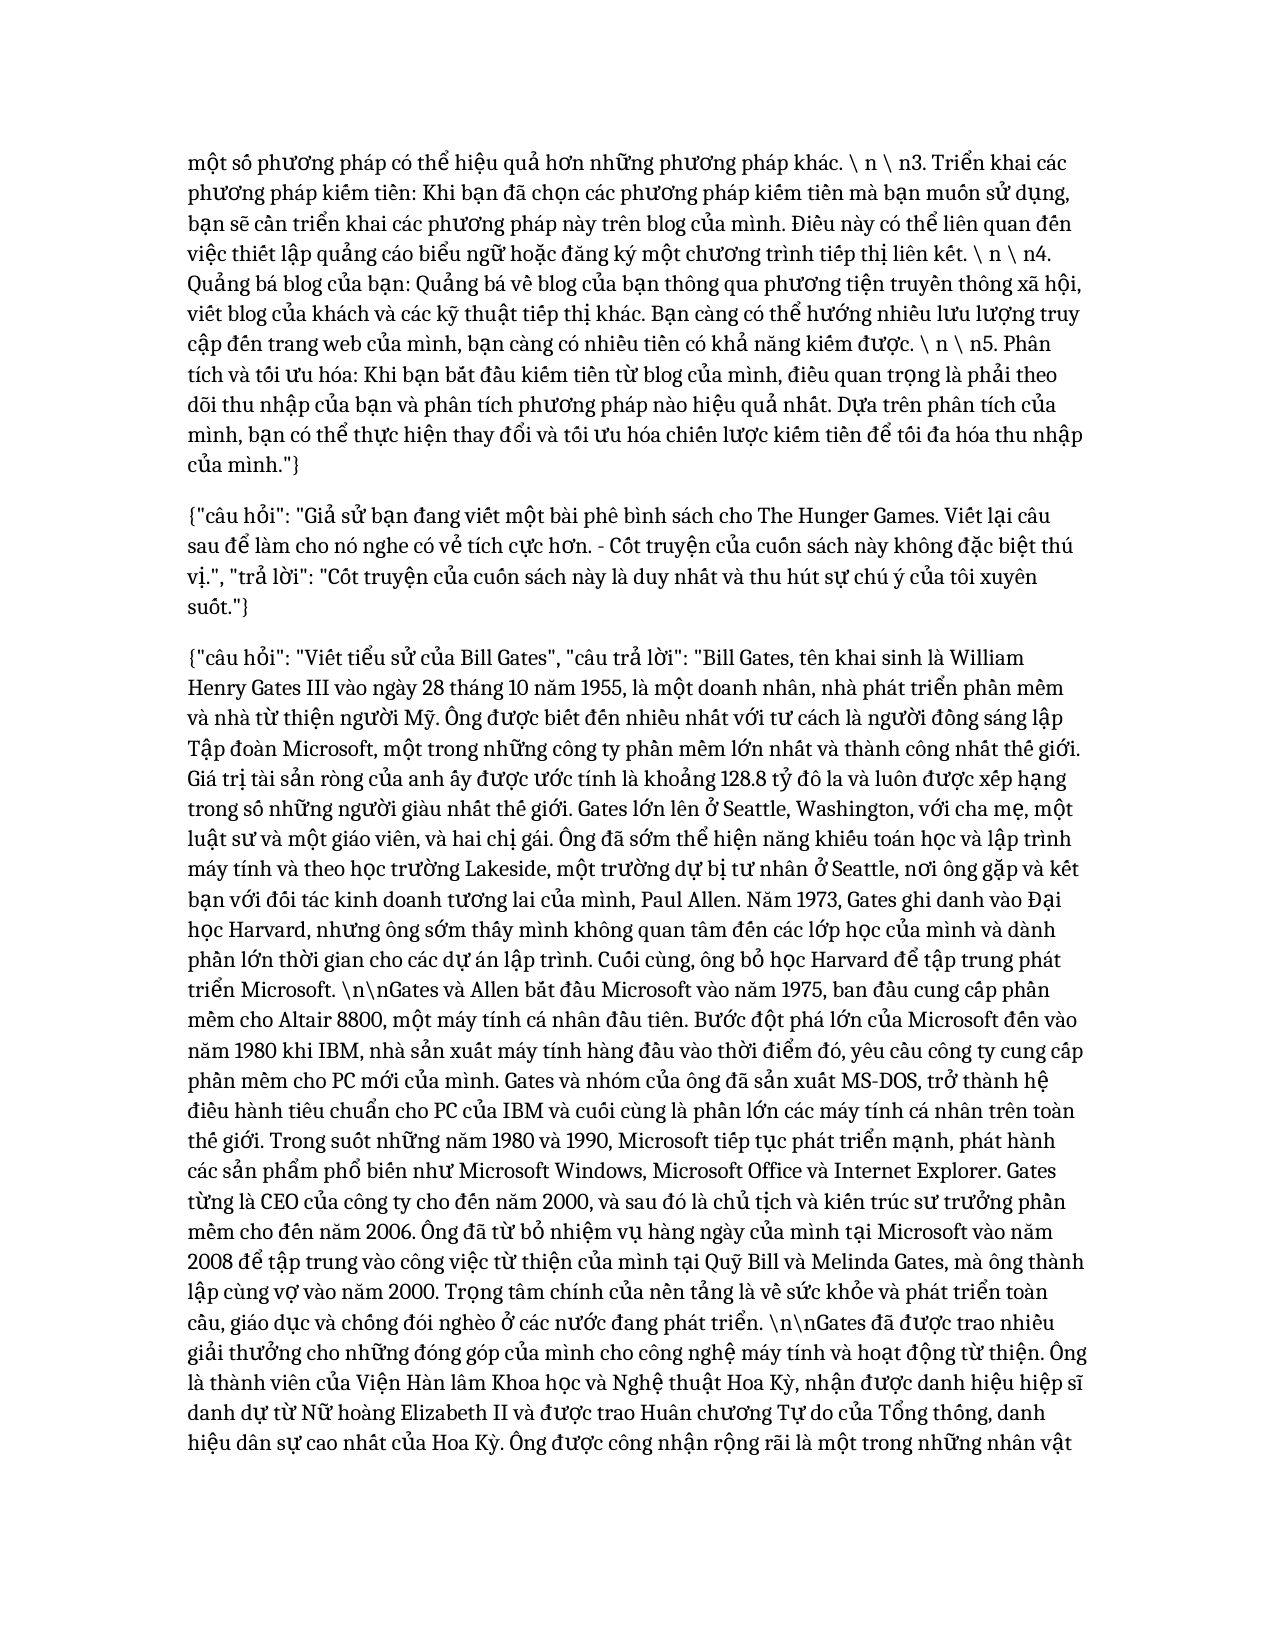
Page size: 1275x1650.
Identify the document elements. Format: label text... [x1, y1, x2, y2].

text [187, 150, 1087, 478]
text {"câu hỏi": "Giả sử bạn đang viết một bài phê bình sách cho The Hunger Games. Viết lại câu sau để làm cho nó nghe có vẻ tích cực hơn. - Cốt truyện của cuốn sách này không đặc biệt thú vị.", "trả lời": "Cốt truyện của cuốn sách này là duy nhất và thu hút sự chú ý của tôi xuyên suốt."} [187, 503, 1087, 620]
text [187, 645, 1087, 1457]
